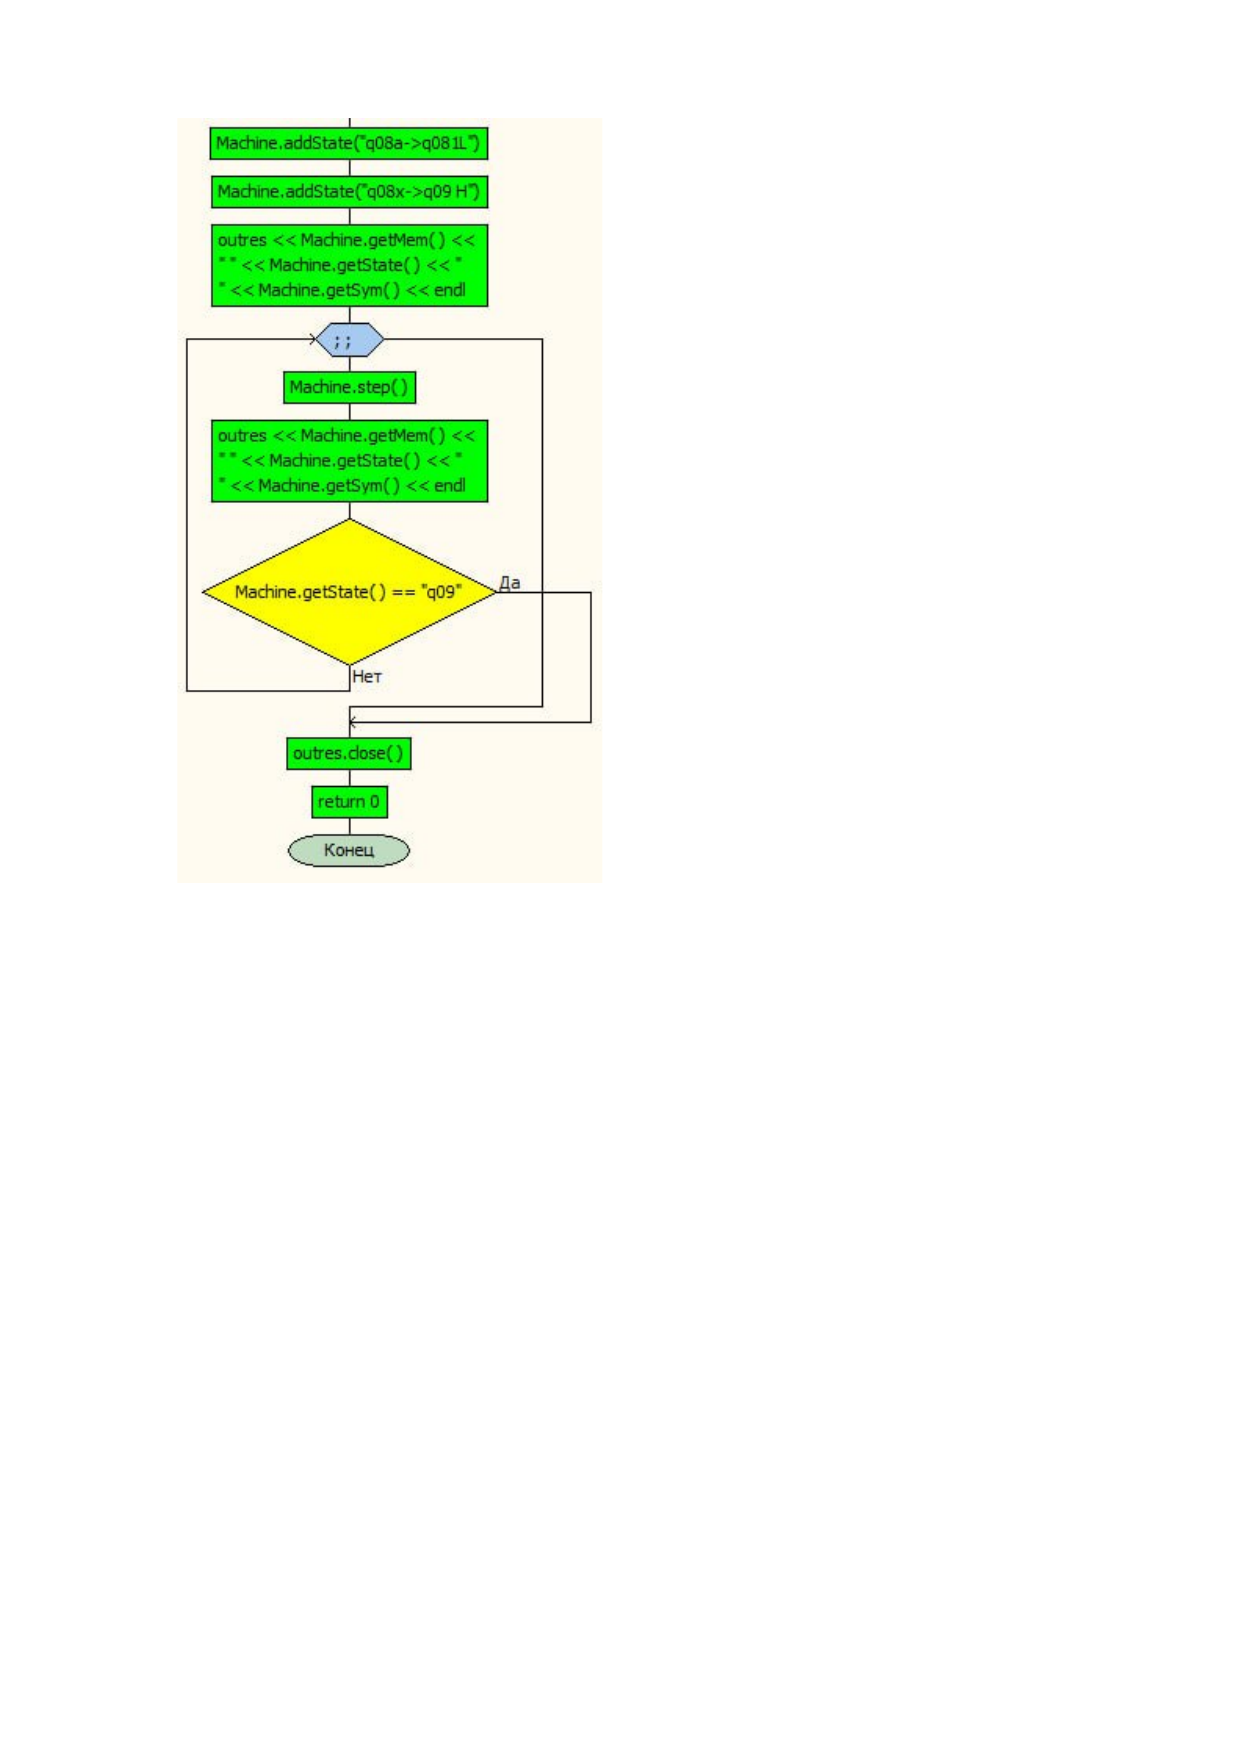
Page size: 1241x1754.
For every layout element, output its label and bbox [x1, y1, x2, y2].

picture [177, 118, 603, 883]
